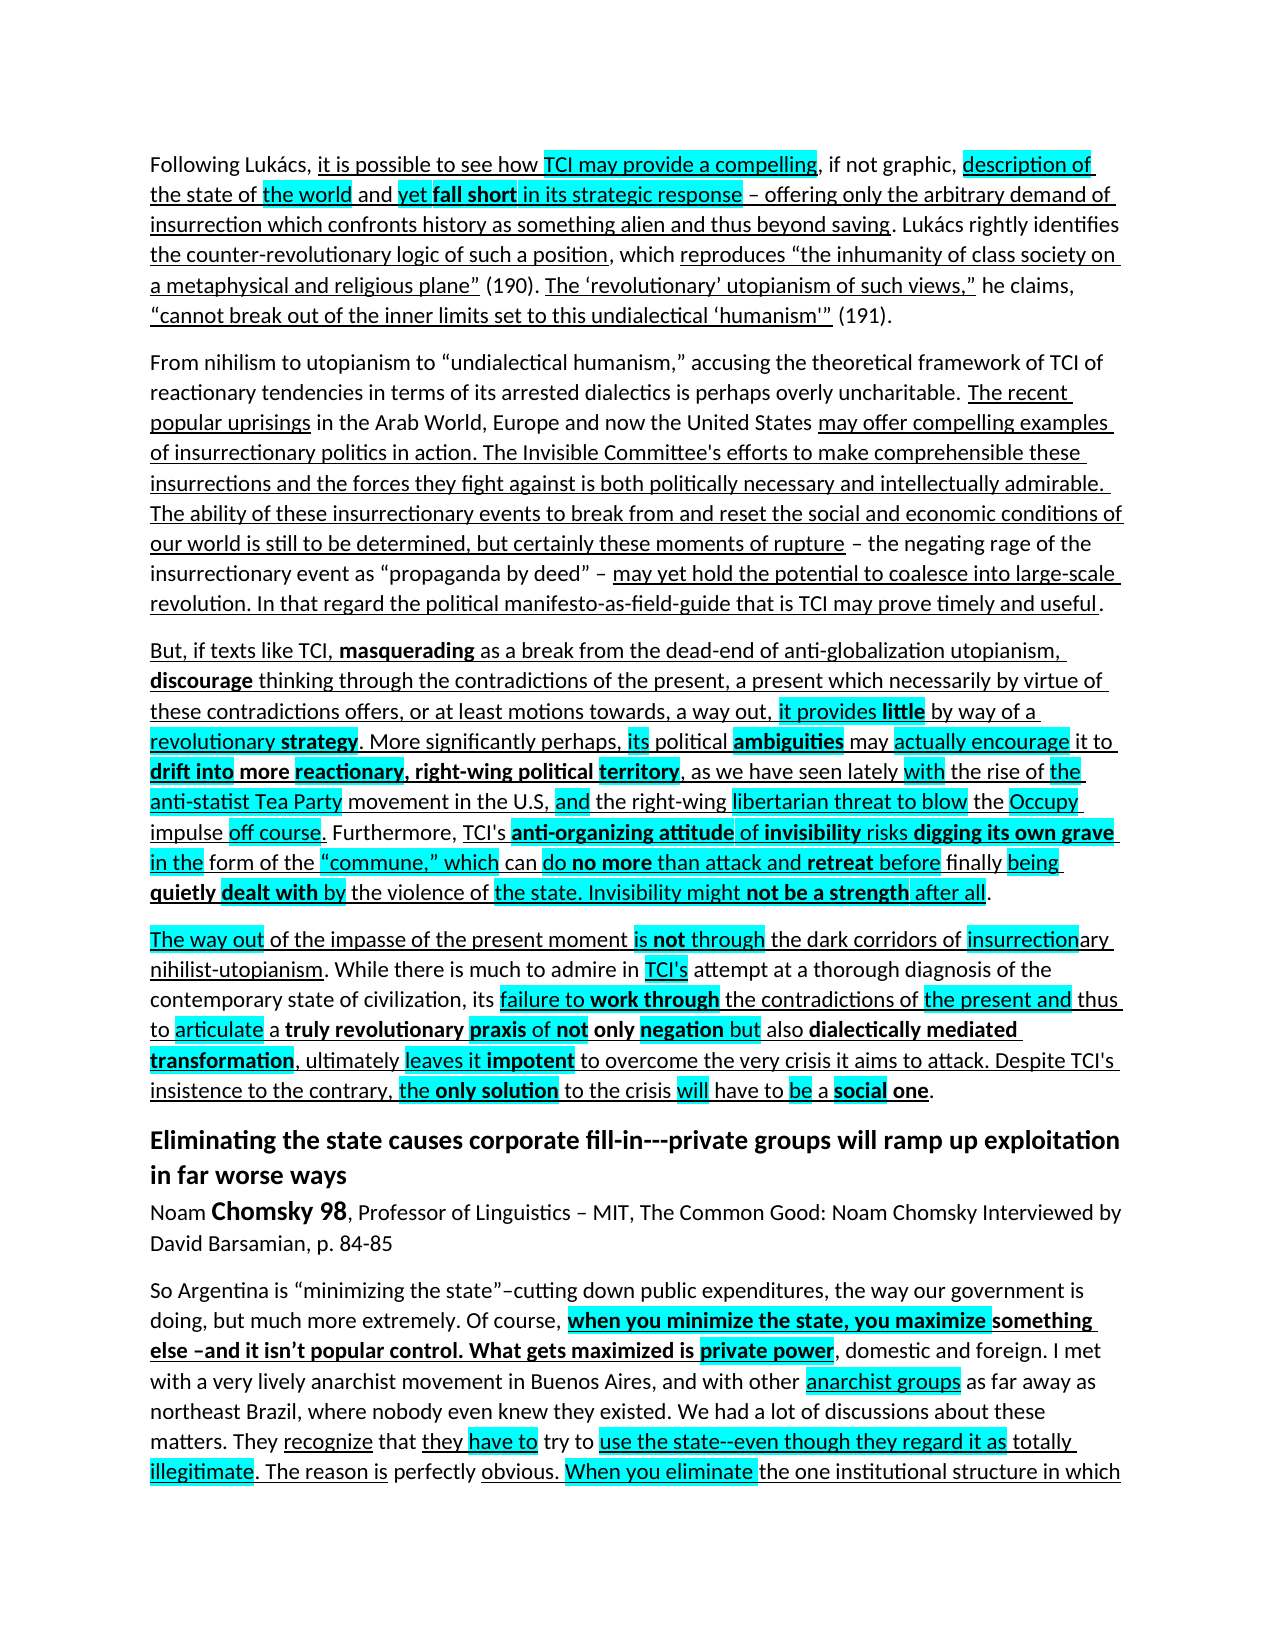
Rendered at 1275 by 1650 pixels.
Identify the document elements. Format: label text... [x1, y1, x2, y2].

text Following Lukács, it is possible to see how TCI may provide a compelling, if not graphic, description of the state of the world and yet fall short in its strategic response – offering only the arbitrary demand of insurrection which confronts history as something alien and thus beyond saving. Lukács rightly identifies the counter-revolutionary logic of such a position, which reproduces “the inhumanity of class society on a metaphysical and religious plane” (190). The ‘revolutionary’ utopianism of such views,” he claims, “cannot break out of the inner limits set to this undialectical ‘humanism'” (191). [150, 150, 1125, 329]
text Noam Chomsky 98, Professor of Linguistics – MIT, The Common Good: Noam Chomsky Interviewed by David Barsamian, p. 84-85 [150, 1194, 1125, 1257]
text The way out of the impasse of the present moment is not through the dark corridors of insurrectionary nihilist-utopianism. While there is much to admire in TCI's attempt at a thorough diagnosis of the contemporary state of civilization, its failure to work through the contradictions of the present and thus to articulate a truly revolutionary praxis of not only negation but also dialectically mediated transformation, ultimately leaves it impotent to overcome the very crisis it aims to attack. Despite TCI's insistence to the contrary, the only solution to the crisis will have to be a social one. [150, 925, 1125, 1104]
text Eliminating the state causes corporate fill-in---private groups will ramp up exploitation in far worse ways [150, 1123, 1125, 1192]
text From nihilism to utopianism to “undialectical humanism,” accusing the theoretical framework of TCI of reactionary tendencies in terms of its arrested dialectics is perhaps overly uncharitable. The recent popular uprisings in the Arab World, Europe and now the United States may offer compelling examples of insurrectionary politics in action. The Invisible Committee's efforts to make comprehensible these insurrections and the forces they fight against is both politically necessary and intellectually admirable. The ability of these insurrectionary events to break from and reset the social and economic conditions of our world is still to be determined, but certainly these moments of rupture – the negating rage of the insurrectionary event as “propaganda by deed” – may yet hold the potential to coalesce into large-scale revolution. In that regard the political manifesto-as-field-guide that is TCI may prove timely and useful. [150, 348, 1125, 618]
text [150, 1276, 1125, 1486]
text But, if texts like TCI, masquerading as a break from the dead-end of anti-globalization utopianism, discourage thinking through the contradictions of the present, a present which necessarily by virtue of these contradictions offers, or at least motions towards, a way out, it provides little by way of a revolutionary strategy. More significantly perhaps, its political ambiguities may actually encourage it to drift into more reactionary, right-wing political territory, as we have seen lately with the rise of the anti-statist Tea Party movement in the U.S, and the right-wing libertarian threat to blow the Occupy impulse off course. Furthermore, TCI's anti-organizing attitude of invisibility risks digging its own grave in the form of the “commune,” which can do no more than attack and retreat before finally being quietly dealt with by the violence of the state. Invisibility might not be a strength after all. [150, 636, 1125, 906]
